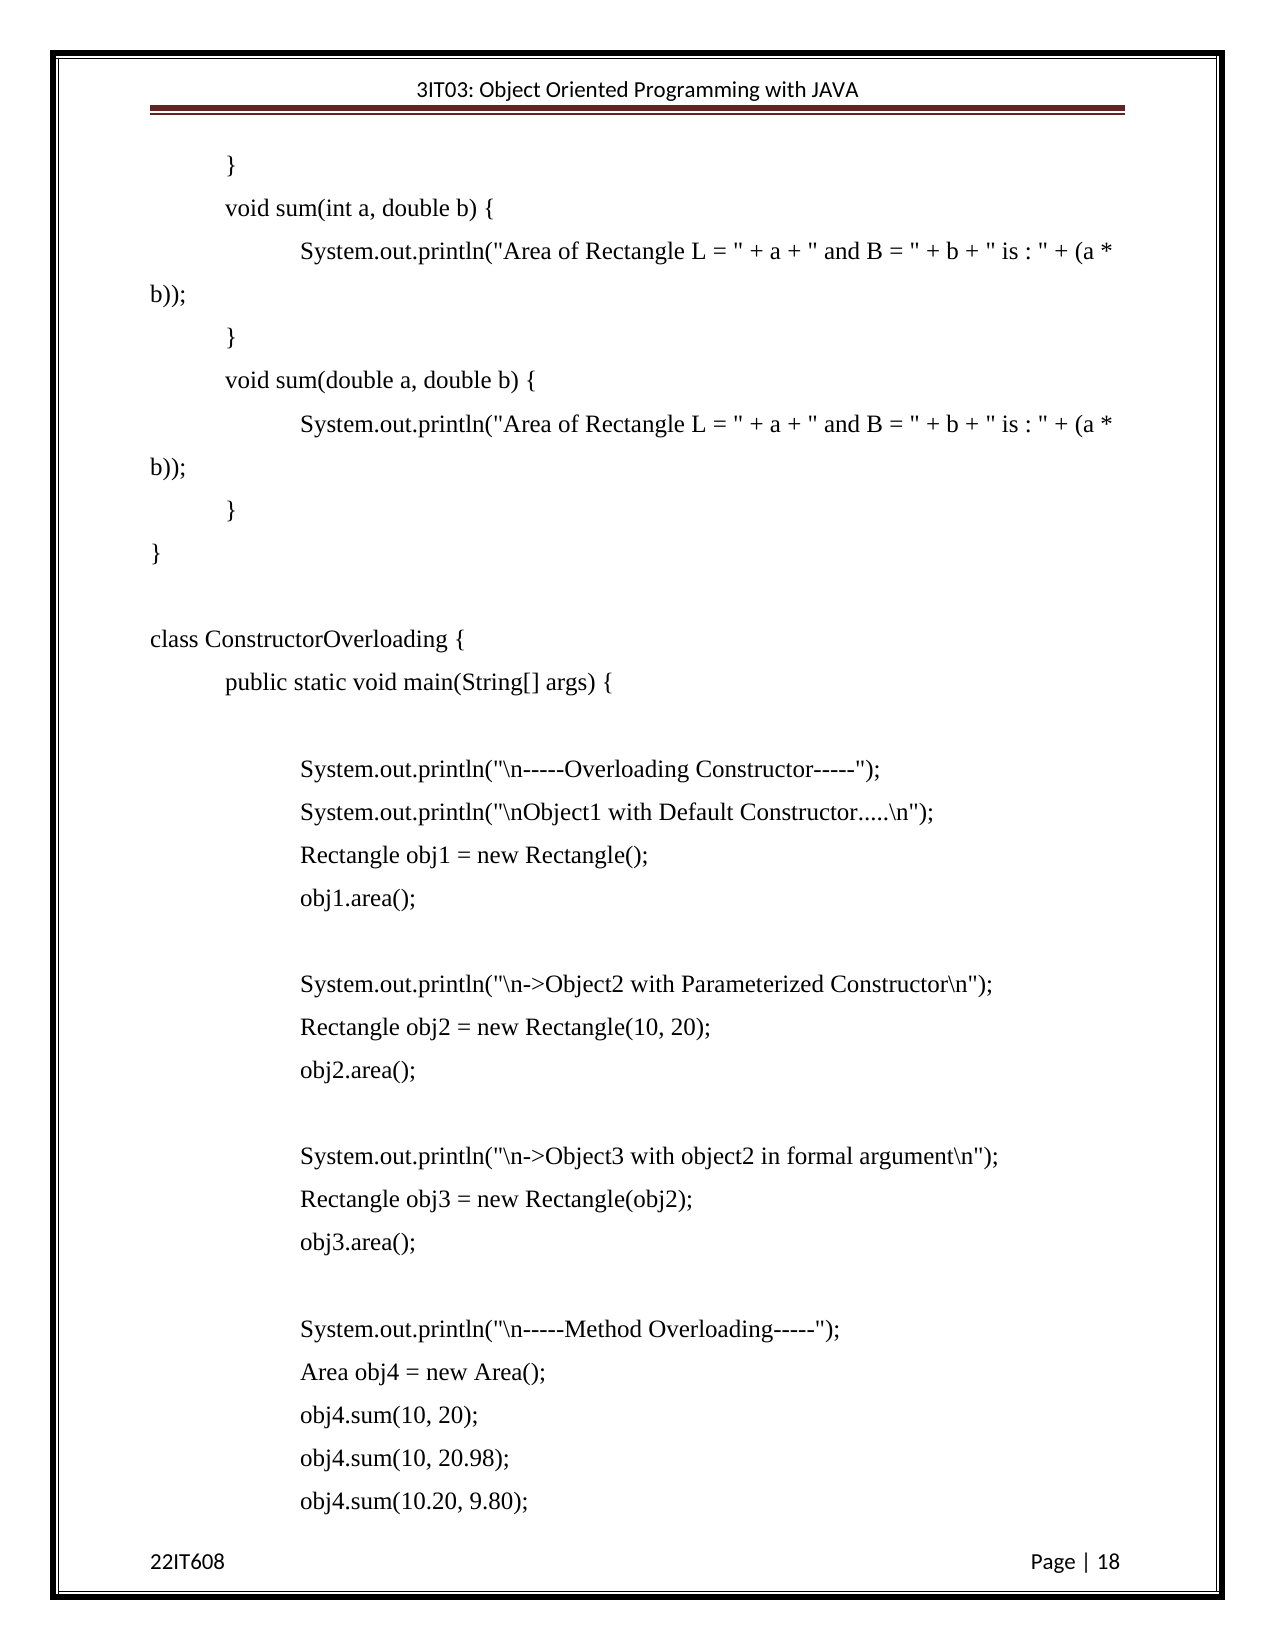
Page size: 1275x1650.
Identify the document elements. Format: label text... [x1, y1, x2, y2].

text } [150, 322, 1125, 351]
text obj2.area(); [150, 1055, 1125, 1084]
text obj3.area(); [150, 1227, 1125, 1256]
text void sum(double a, double b) { [150, 366, 1125, 394]
text System.out.println("\n->Object3 with object2 in formal argument\n"); [150, 1141, 1125, 1170]
text obj4.sum(10.20, 9.80); [150, 1486, 1125, 1515]
text Rectangle obj3 = new Rectangle(obj2); [150, 1184, 1125, 1213]
text } [150, 150, 1125, 179]
text class ConstructorOverloading { [150, 624, 1125, 653]
text obj4.sum(10, 20.98); [150, 1443, 1125, 1472]
text obj4.sum(10, 20); [150, 1400, 1125, 1429]
text Area obj4 = new Area(); [150, 1357, 1125, 1386]
text System.out.println("\nObject1 with Default Constructor.....\n"); [150, 797, 1125, 826]
text System.out.println("Area of Rectangle L = " + a + " and B = " + b + " is : " + (a * b)); [150, 409, 1125, 481]
text void sum(int a, double b) { [150, 193, 1125, 222]
text Rectangle obj1 = new Rectangle(); [150, 840, 1125, 869]
text Rectangle obj2 = new Rectangle(10, 20); [150, 1012, 1125, 1041]
text System.out.println("\n-----Overloading Constructor-----"); [150, 754, 1125, 782]
text obj1.area(); [150, 883, 1125, 912]
text public static void main(String[] args) { [150, 667, 1125, 696]
text } [150, 538, 1125, 567]
text } [150, 495, 1125, 524]
text System.out.println("\n->Object2 with Parameterized Constructor\n"); [150, 969, 1125, 997]
text System.out.println("Area of Rectangle L = " + a + " and B = " + b + " is : " + (a * b)); [150, 236, 1125, 308]
text System.out.println("\n-----Method Overloading-----"); [150, 1314, 1125, 1342]
